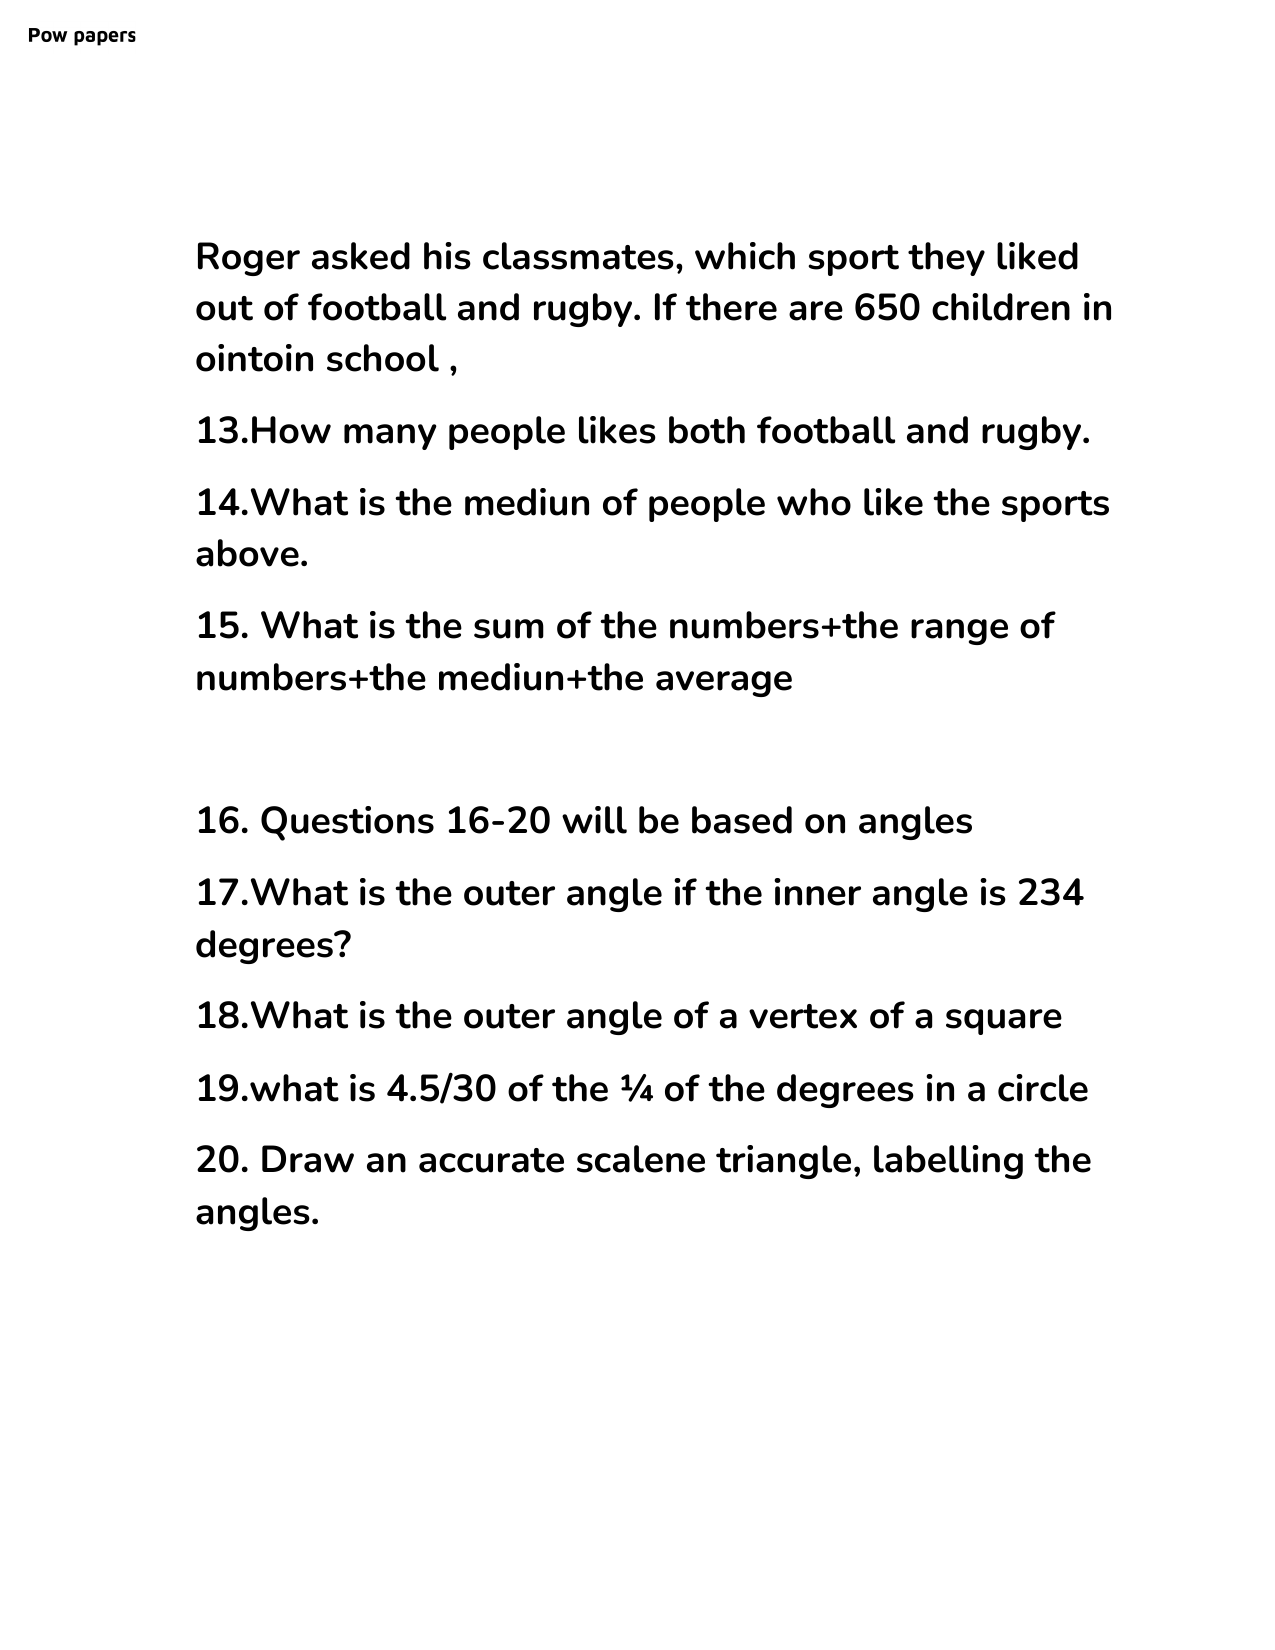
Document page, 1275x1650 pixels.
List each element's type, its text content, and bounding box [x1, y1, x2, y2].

text 17.What is the outer angle if the inner angle is 234 degrees? [195, 868, 1131, 970]
picture [26, 21, 136, 54]
text 16. Questions 16-20 will be based on angles [195, 796, 1131, 847]
text 20. Draw an accurate scalene triangle, labelling the angles. [195, 1135, 1131, 1237]
text 18.What is the outer angle of a vertex of a square [195, 991, 1131, 1042]
text 19.what is 4.5/30 of the ¼ of the degrees in a circle [195, 1063, 1131, 1114]
text 15. What is the sum of the numbers+the range of numbers+the mediun+the average [195, 601, 1131, 703]
text Roger asked his classmates, which sport they liked out of football and rugby. If there are 650 children in ointoin school , [195, 231, 1131, 385]
text 13.How many people likes both football and rugby. [195, 406, 1131, 457]
text 14.What is the mediun of people who like the sports above. [195, 478, 1131, 580]
